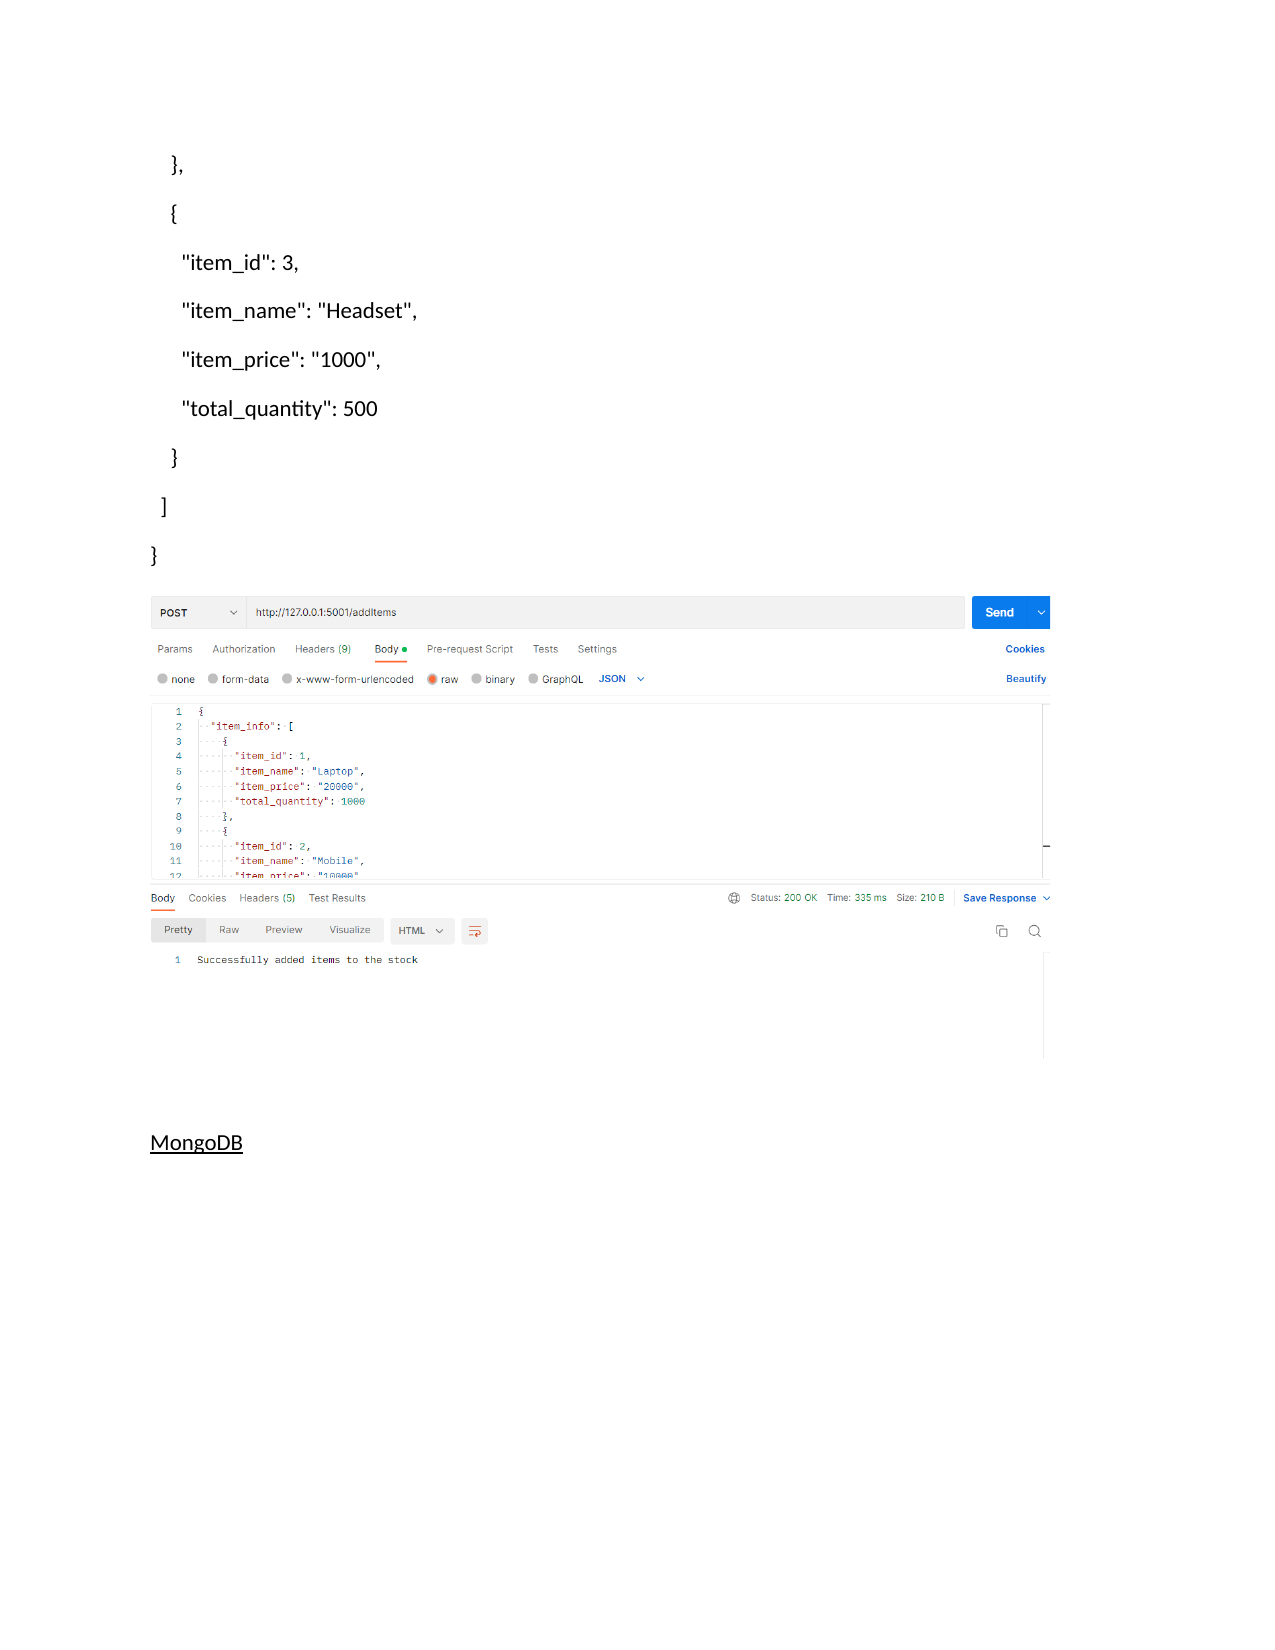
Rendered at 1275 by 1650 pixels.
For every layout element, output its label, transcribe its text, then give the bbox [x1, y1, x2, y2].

text "item_id": 3, [150, 248, 1125, 276]
text }, [150, 150, 1125, 178]
text "item_price": "1000", [150, 345, 1125, 373]
text ] [150, 492, 1125, 520]
text { [150, 199, 1125, 227]
text MongoDB [150, 1128, 1125, 1156]
text } [150, 541, 1125, 569]
text "item_name": "Headset", [150, 297, 1125, 324]
text "total_quantity": 500 [150, 394, 1125, 422]
text } [150, 443, 1125, 471]
